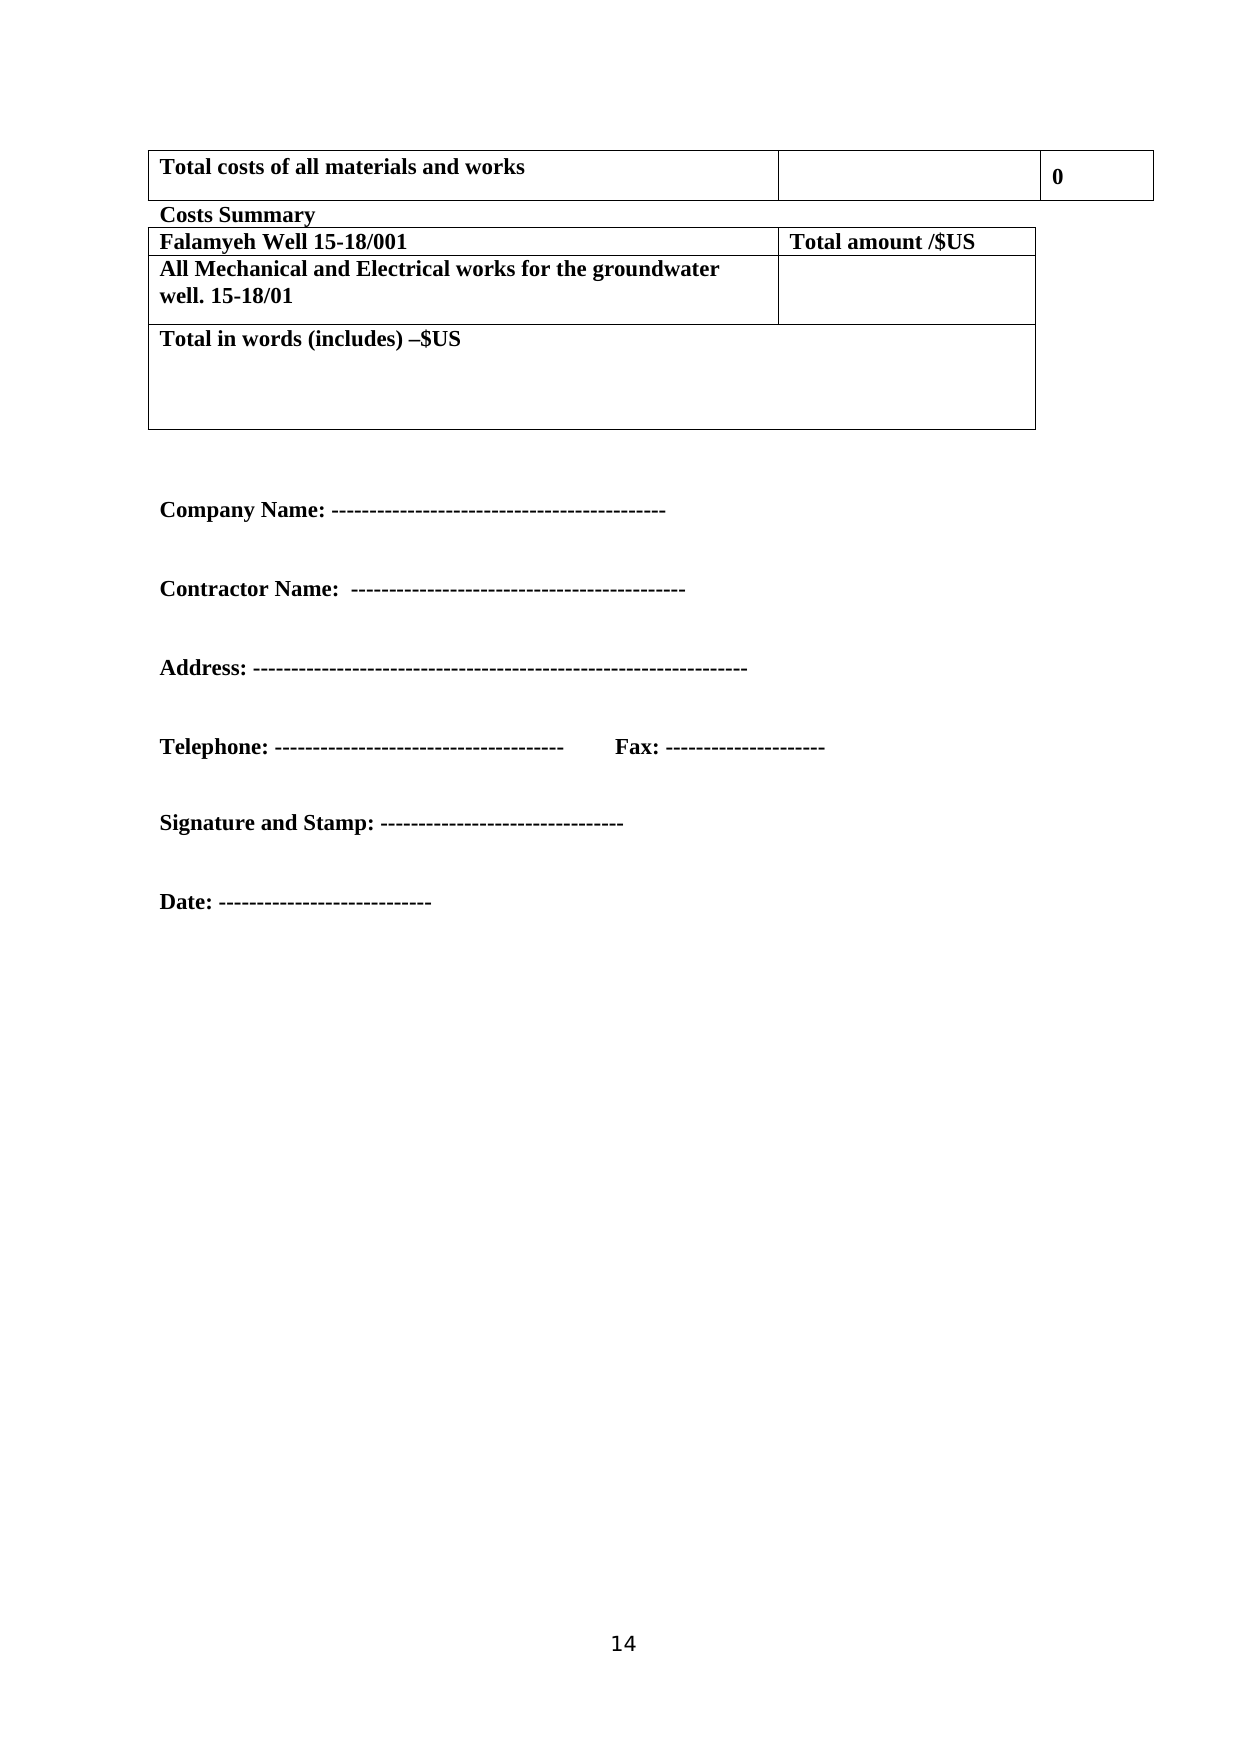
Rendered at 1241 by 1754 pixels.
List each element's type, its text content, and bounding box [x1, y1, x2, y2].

text Address: ----------------------------------------------------------------- [159, 654, 1087, 680]
table_cell [779, 151, 1040, 200]
table_cell Total in words (includes) –$US [149, 325, 1035, 429]
table_cell 74505 [1041, 151, 1153, 200]
text Date: ---------------------------- [159, 888, 1087, 915]
text Contractor Name: -------------------------------------------- [159, 575, 1087, 601]
text Company Name: -------------------------------------------- [159, 496, 1087, 522]
text Signature and Stamp: -------------------------------- [159, 809, 1087, 836]
text Costs Summary [159, 201, 1087, 227]
table_cell All Mechanical and Electrical works for the groundwater well. 15-18/01 [149, 256, 778, 324]
text Telephone: -------------------------------------- Fax: --------------------- [159, 733, 1087, 759]
table_cell Total costs of all materials and works [149, 151, 778, 200]
table_header Falamyeh Well 15-18/001 [149, 228, 778, 254]
table_cell [779, 256, 1035, 324]
table_header Total amount /$US [779, 228, 1035, 254]
